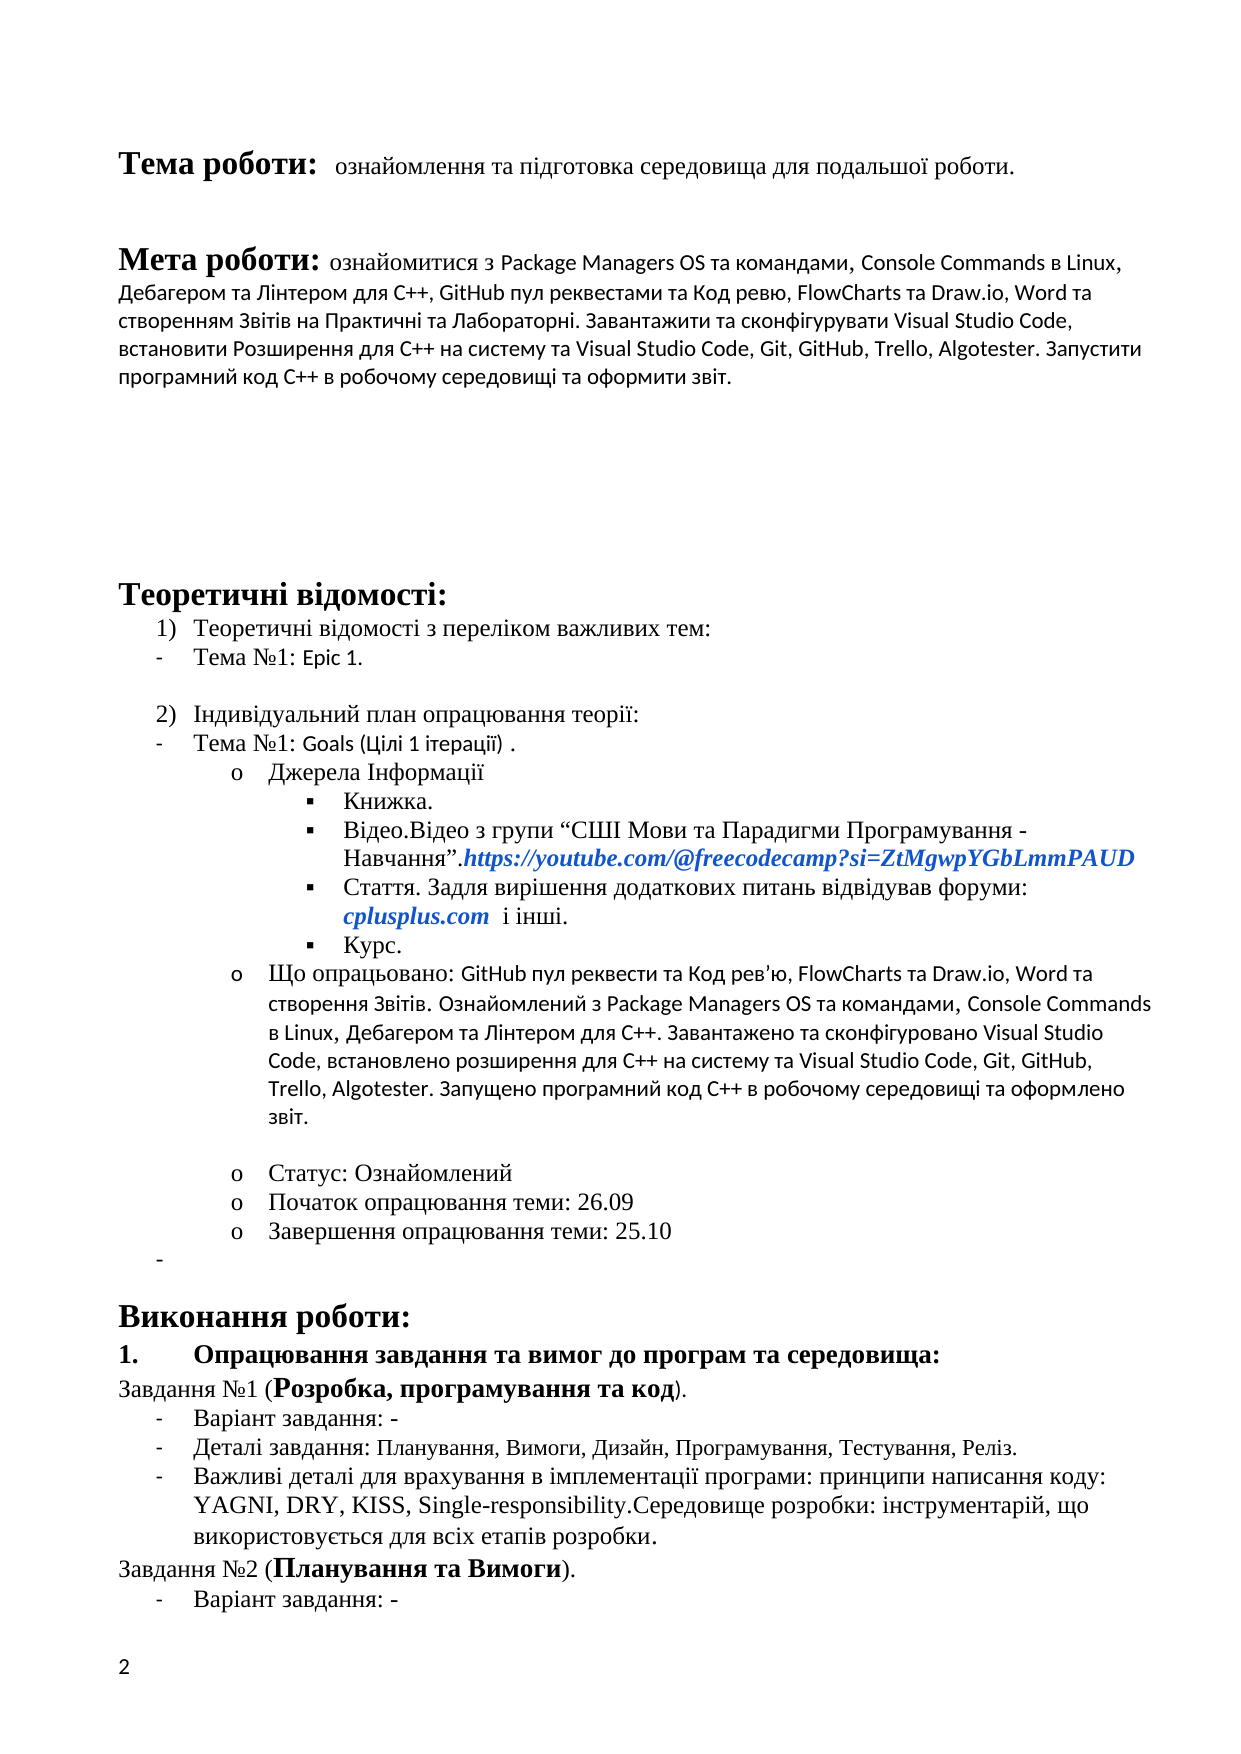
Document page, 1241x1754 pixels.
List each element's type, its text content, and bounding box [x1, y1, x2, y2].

subtitle Виконання роботи: [118, 1296, 1152, 1334]
list Теоретичні відомості з переліком важливих тем: [156, 613, 1152, 642]
subtitle Тема роботи: ознайомлення та підготовка середовища для подальшої роботи. [118, 143, 1152, 181]
list Важливі деталі для врахування в імплементації програми: принципи написання коду: YAGNI, DRY, KISS, Single-responsibility.Середовище розробки: інструментарій, що використовується для всіх етапів розробки. [156, 1461, 1152, 1550]
list Завершення опрацювання теми: 25.10 [231, 1216, 1152, 1245]
subtitle Теоретичні відомості: [118, 574, 1152, 613]
list Тема №1: Epic 1. [156, 642, 1152, 671]
list Деталі завдання: Планування, Вимоги, Дизайн, Програмування, Тестування, Реліз. [156, 1432, 1152, 1461]
list Що опрацьовано: GitHub пул реквести та Код рев’ю, FlowCharts та Draw.io, Word та створення Звітів. Ознайомлений з Package Managers OS та командами, Console Commands в Linux, Дебагером та Лінтером для C++. Завантажено та сконфігуровано Visual Studio Code, встановлено розширення для C++ на систему та Visual Studio Code, Git, GitHub, Trello, Algotester. Запущено програмний код C++ в робочому середовищі та оформлено звіт. [231, 958, 1152, 1130]
list Джерела Інформації [231, 757, 1152, 786]
list Тема №1: Goals (Цілі 1 ітерації) . [156, 728, 1152, 757]
text Завдання №2 (Планування та Вимоги). [118, 1550, 1152, 1584]
list Відео.Відео з групи “СШІ Мови та Парадигми Програмування - Навчання”.https://youtube.com/@freecodecamp?si=ZtMgwpYGbLmmPAUD [306, 815, 1152, 872]
list Початок опрацювання теми: 26.09 [231, 1187, 1152, 1216]
list Книжка. [306, 786, 1152, 815]
list Курс. [306, 930, 1152, 958]
list Стаття. Задля вирішення додаткових питань відвідував форуми: cplusplus.com і інші. [306, 872, 1152, 930]
list Індивідуальний план опрацювання теорії: [156, 699, 1152, 728]
list Варіант завдання: - [156, 1584, 1152, 1613]
subtitle Мета роботи: ознайомитися з Package Managers OS та командами, Console Commands в Linux, Дебагером та Лінтером для C++, GitHub пул реквестами та Код ревю, FlowCharts та Draw.io, Word та створенням Звітів на Практичні та Лабораторні. Завантажити та сконфігурувати Visual Studio Code, встановити Розширення для C++ на систему та Visual Studio Code, Git, GitHub, Trello, Algotester. Запустити програмний код C++ в робочому середовищі та оформити звіт. [118, 239, 1152, 390]
list Статус: Ознайомлений [231, 1158, 1152, 1187]
list Варіант завдання: - [156, 1403, 1152, 1432]
text Завдання №1 (Розробка, програмування та код). [118, 1370, 1152, 1403]
subtitle 1. Опрацювання завдання та вимог до програм та середовища: [118, 1339, 1152, 1370]
